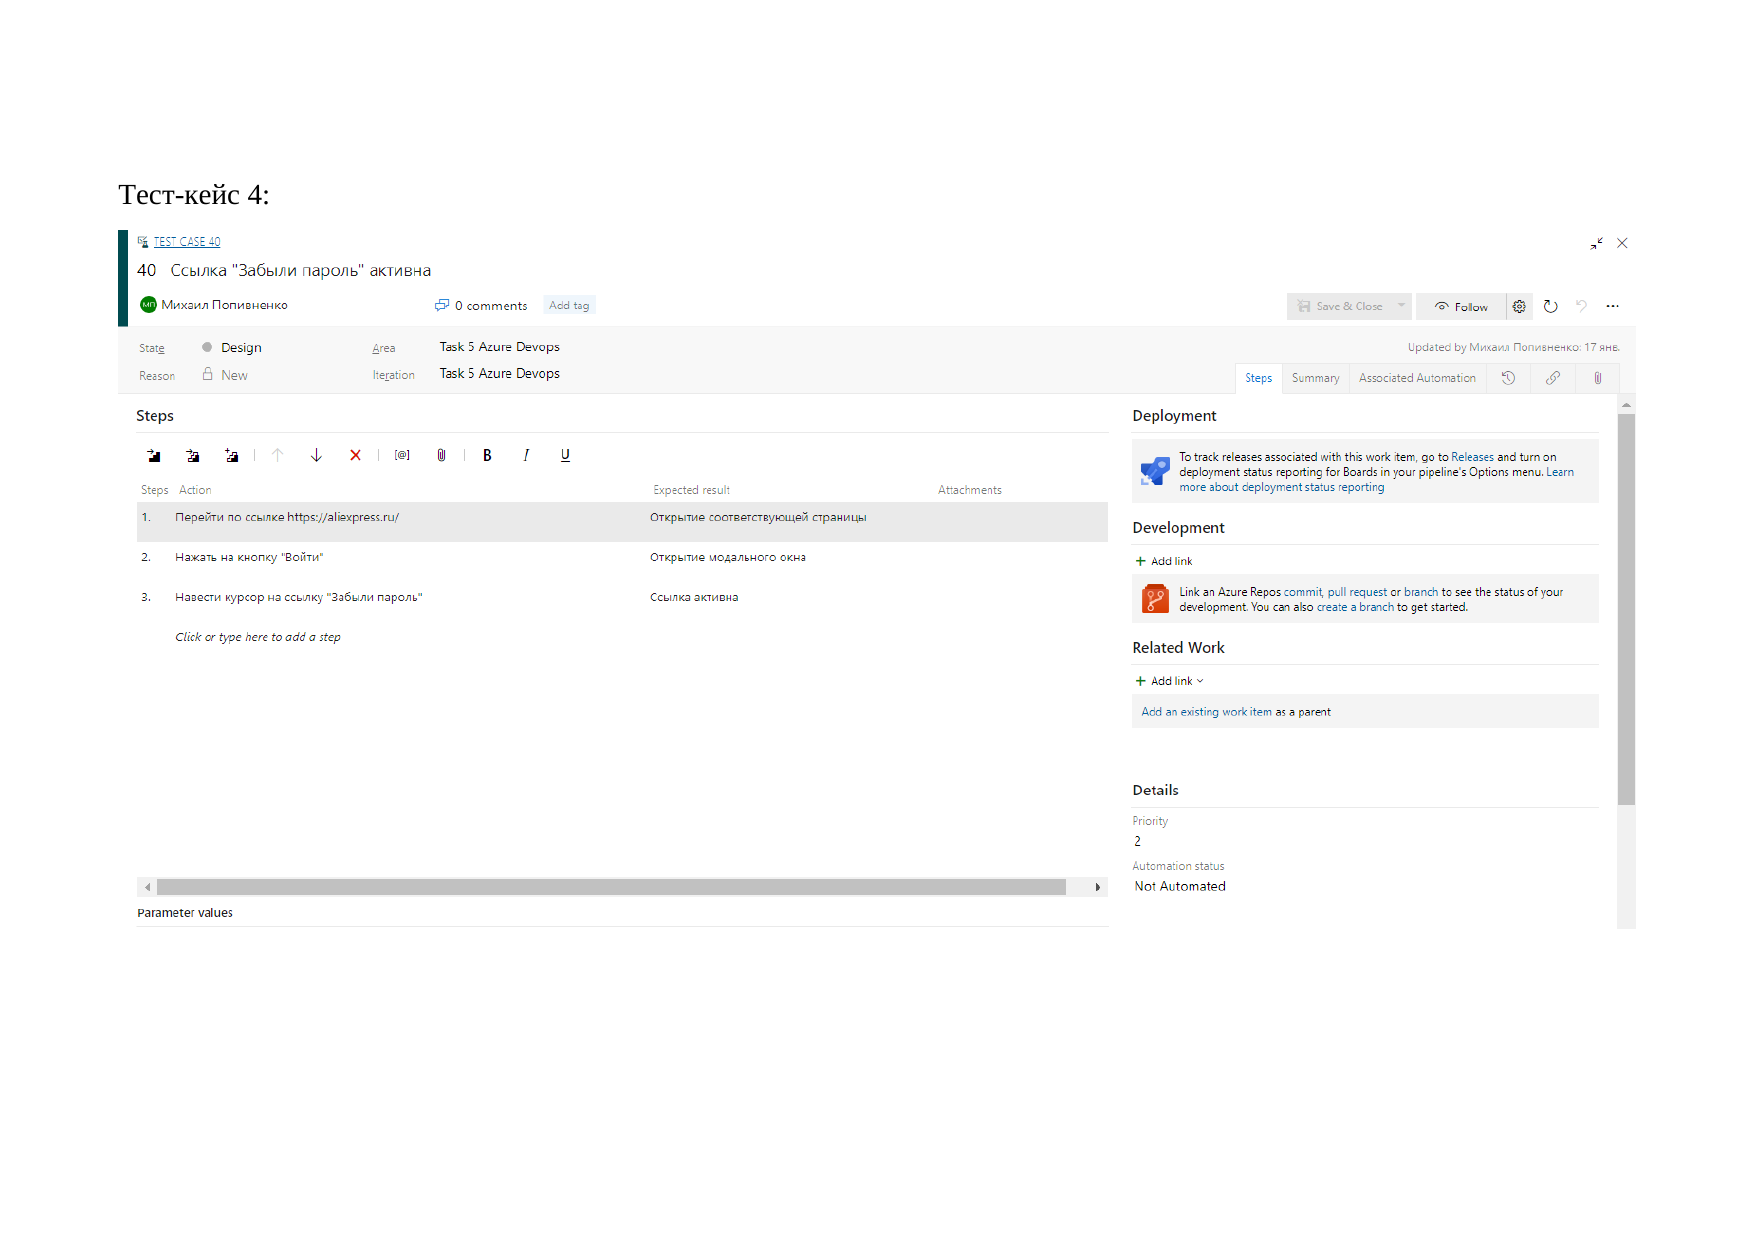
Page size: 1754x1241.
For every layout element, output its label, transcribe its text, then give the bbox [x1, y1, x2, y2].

picture [118, 230, 1636, 929]
text Тест-кейс 4: [118, 177, 1636, 211]
